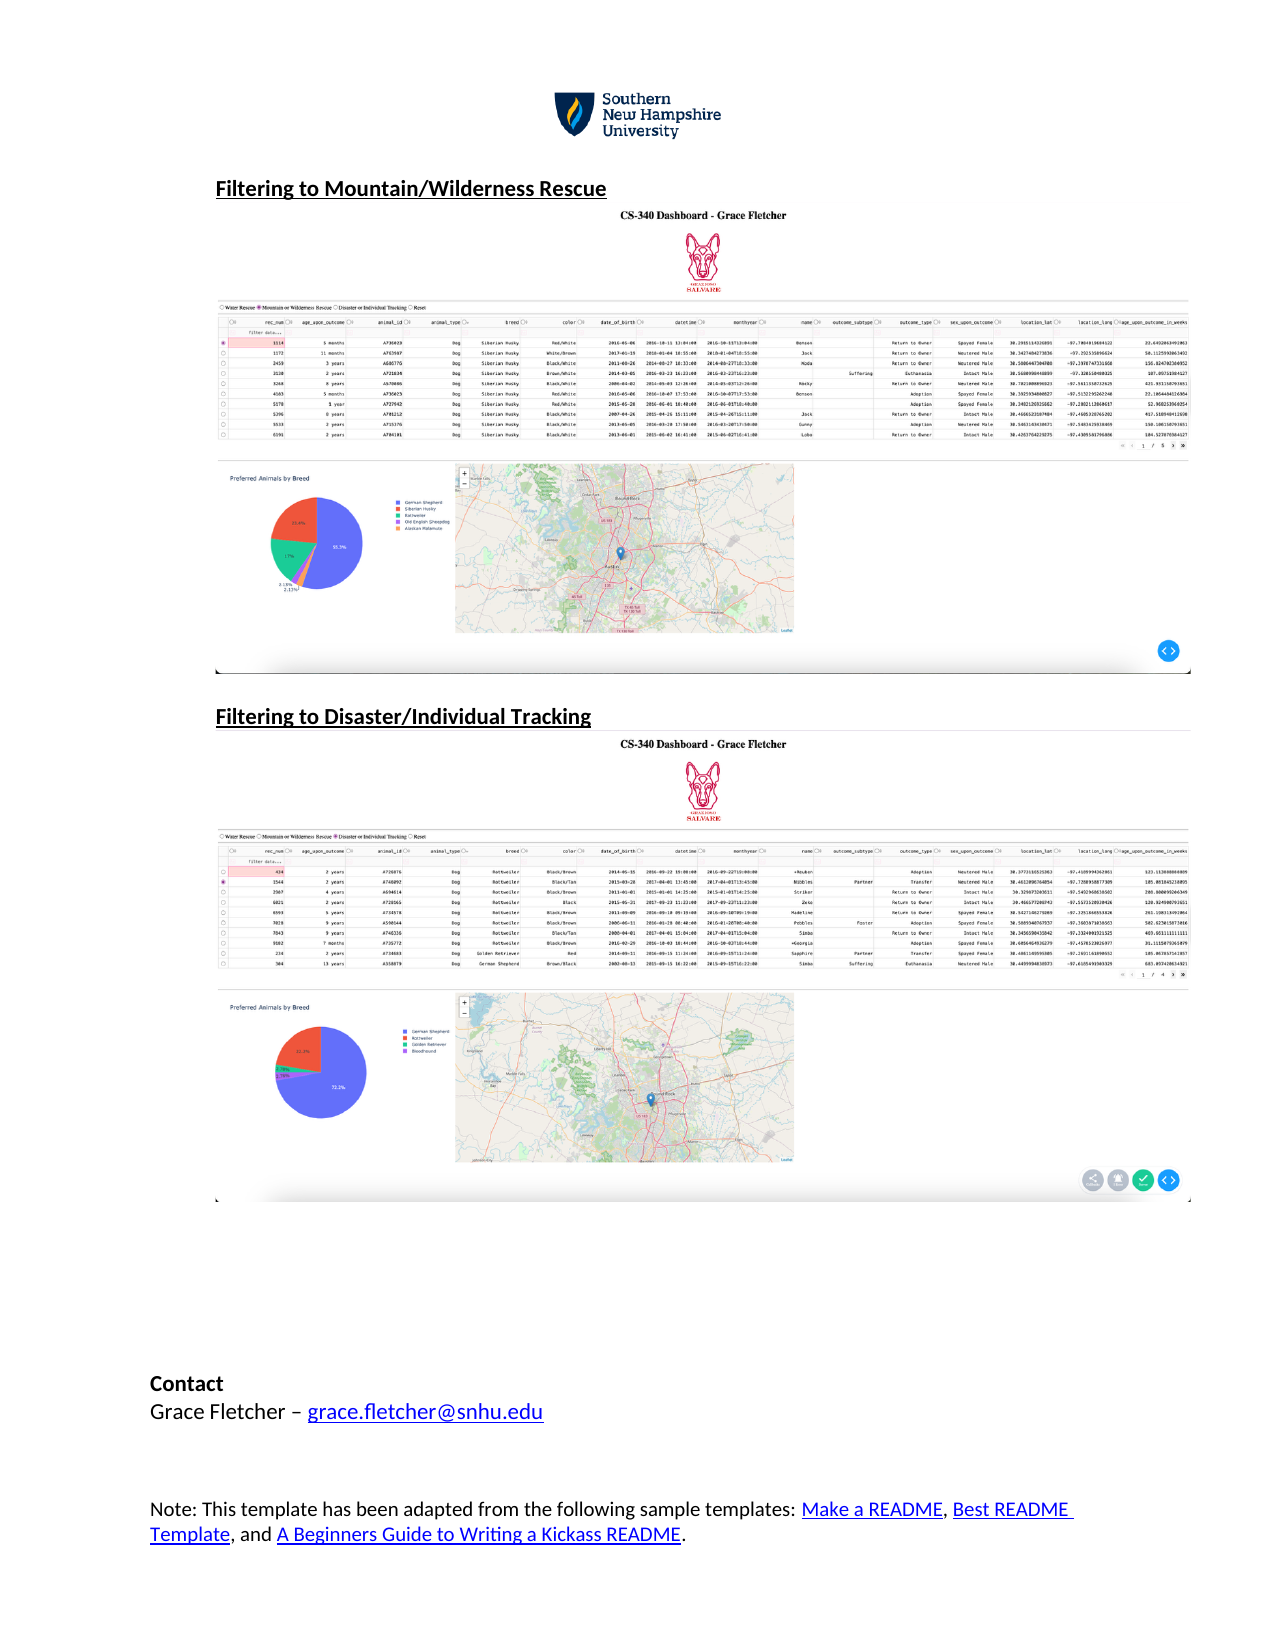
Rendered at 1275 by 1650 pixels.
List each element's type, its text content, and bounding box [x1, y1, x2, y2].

text Filtering to Disaster/Individual Tracking [150, 702, 1125, 730]
text Filtering to Mountain/Wilderness Rescue [150, 174, 1125, 202]
picture [215, 202, 1191, 674]
text Grace Fletcher – grace.fletcher@snhu.edu [150, 1397, 1125, 1425]
picture [215, 730, 1191, 1202]
picture [546, 75, 729, 154]
subtitle Contact [150, 1369, 1125, 1397]
